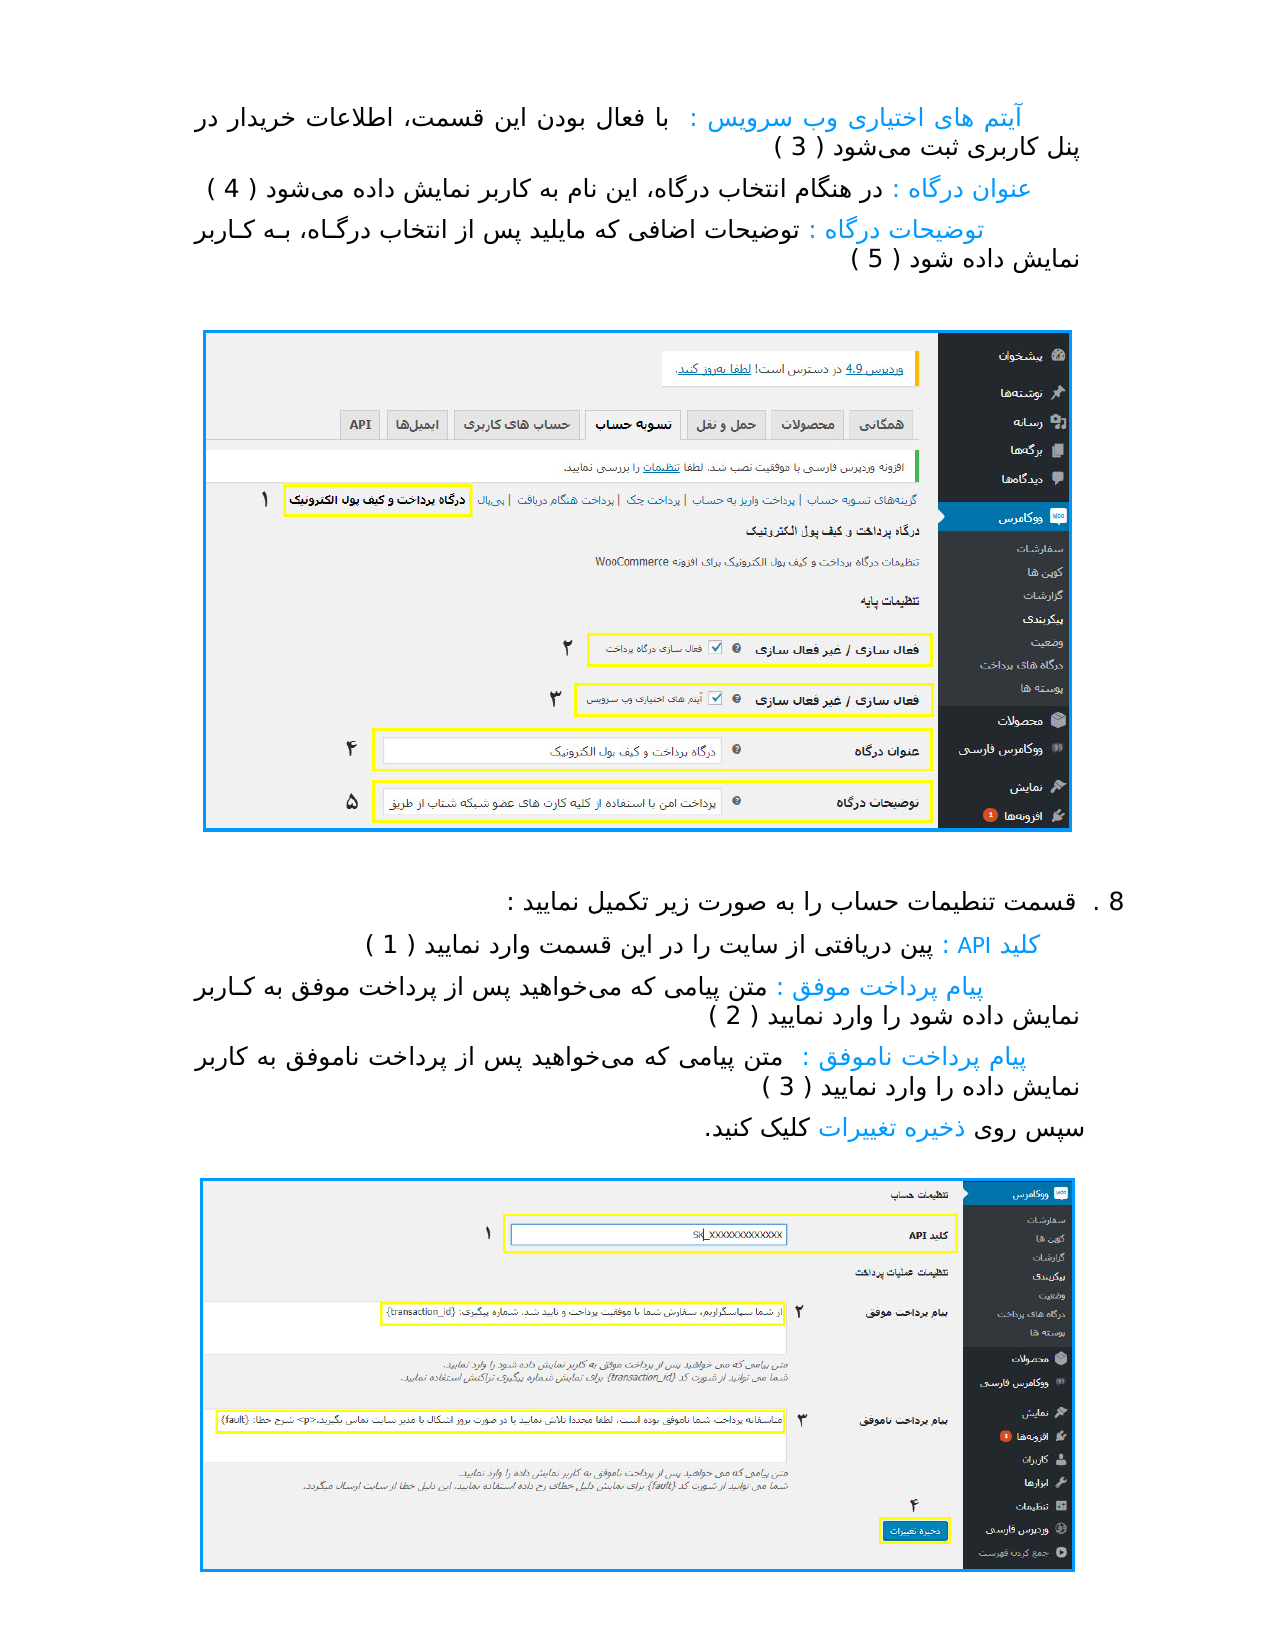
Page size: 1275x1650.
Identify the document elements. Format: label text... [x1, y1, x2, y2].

text آیتم های اختیاری وب سرویس : با فعال بودن این قسمت، اطلاعات خریدار در پنل کاربری ثبت می‌شود ( 3 ) [194, 103, 1080, 161]
picture [206, 333, 1069, 828]
picture [1054, 1188, 1067, 1199]
text 8 . قسمت تنطیمات حساب را به صورت زیر تکمیل نمایید : [194, 887, 1124, 916]
text عنوان درگاه : در هنگام انتخاب درگاه، این نام به کاربر نمایش داده می‌شود ( 4 ) [194, 174, 1080, 203]
text سپس روی ذخیره تغییرات کلیک کنید. [194, 1113, 1125, 1143]
text کلید API : پین دریافتی از سایت را در این قسمت وارد نمایید ( 1 ) [194, 929, 1080, 959]
picture [1050, 509, 1066, 523]
text توضیحات درگاه : توضیحات اضافی که مایلید پس از انتخاب درگاه، به کاربر نمایش داده شود ( 5 ) [194, 216, 1080, 274]
text پیام پرداخت ناموفق : متن پیامی که می‌خواهید پس از پرداخت ناموفق به کاربر نمایش داده را وارد نمایید ( 3 ) [194, 1043, 1080, 1101]
text پیام پرداخت موفق : متن پیامی که می‌خواهید پس از پرداخت موفق به کاربر نمایش داده شود را وارد نمایید ( 2 ) [194, 972, 1080, 1030]
picture [203, 1181, 1072, 1569]
